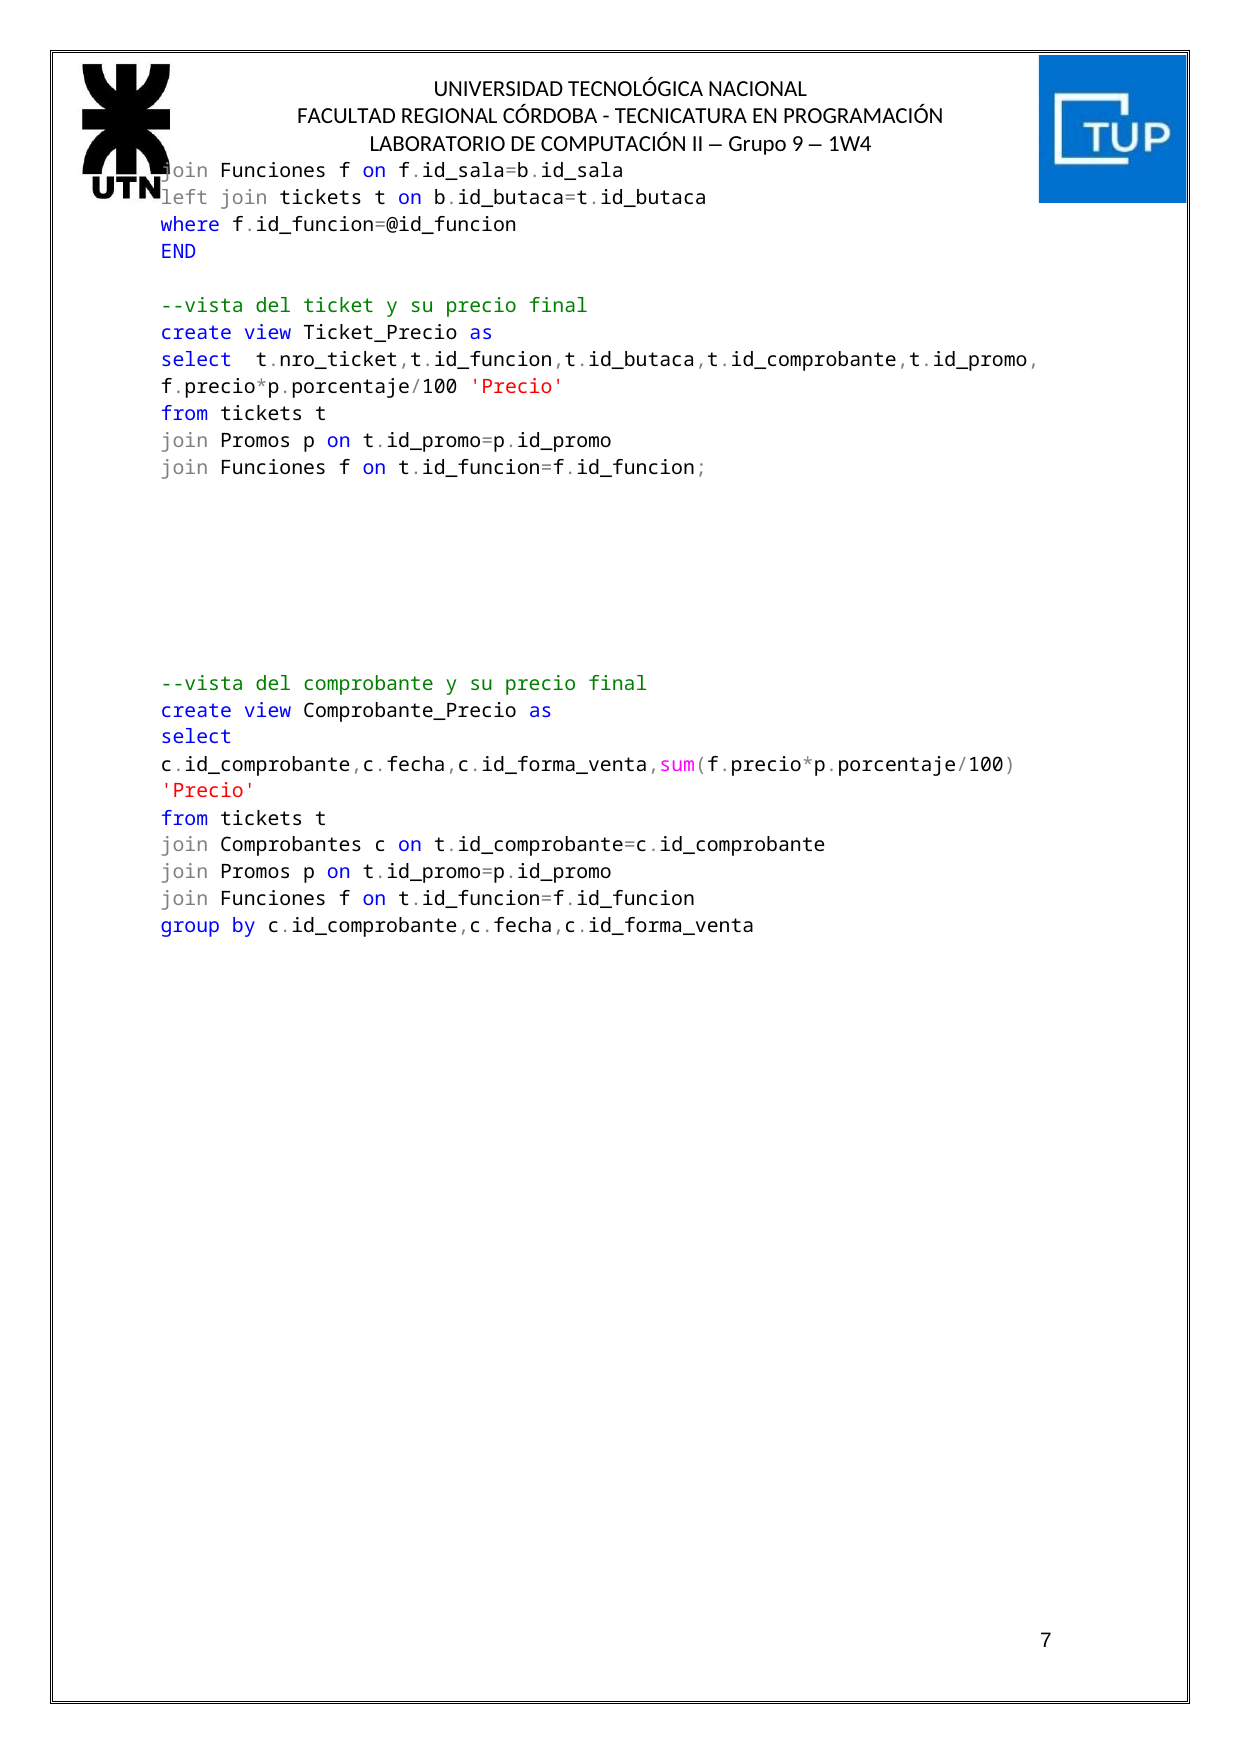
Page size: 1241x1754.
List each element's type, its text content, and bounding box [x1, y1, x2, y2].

text where f.id_funcion=@id_funcion [160, 210, 1073, 237]
text from tickets t [160, 399, 1073, 426]
text END [160, 237, 1073, 264]
text join Funciones f on t.id_funcion=f.id_funcion; [160, 453, 1073, 480]
text create view Ticket_Precio as [160, 318, 1073, 345]
picture [1038, 55, 1187, 203]
text from tickets t [160, 804, 1073, 831]
text join Funciones f on t.id_funcion=f.id_funcion [160, 885, 1073, 912]
text select c.id_comprobante,c.fecha,c.id_forma_venta,sum(f.precio*p.porcentaje/100) 'Precio' [160, 723, 1073, 804]
text join Promos p on t.id_promo=p.id_promo [160, 426, 1073, 453]
text join Comprobantes c on t.id_comprobante=c.id_comprobante [160, 831, 1073, 858]
text join Funciones f on f.id_sala=b.id_sala [160, 156, 1038, 183]
text create view Comprobante_Precio as [160, 696, 1073, 723]
text group by c.id_comprobante,c.fecha,c.id_forma_venta [160, 912, 1073, 939]
picture [77, 61, 174, 203]
text --vista del comprobante y su precio final [160, 669, 1073, 696]
text --vista del ticket y su precio final [160, 291, 1073, 318]
text left join tickets t on b.id_butaca=t.id_butaca [160, 183, 1073, 210]
text select t.nro_ticket,t.id_funcion,t.id_butaca,t.id_comprobante,t.id_promo, f.precio*p.porcentaje/100 'Precio' [160, 345, 1073, 399]
text join Promos p on t.id_promo=p.id_promo [160, 858, 1073, 885]
